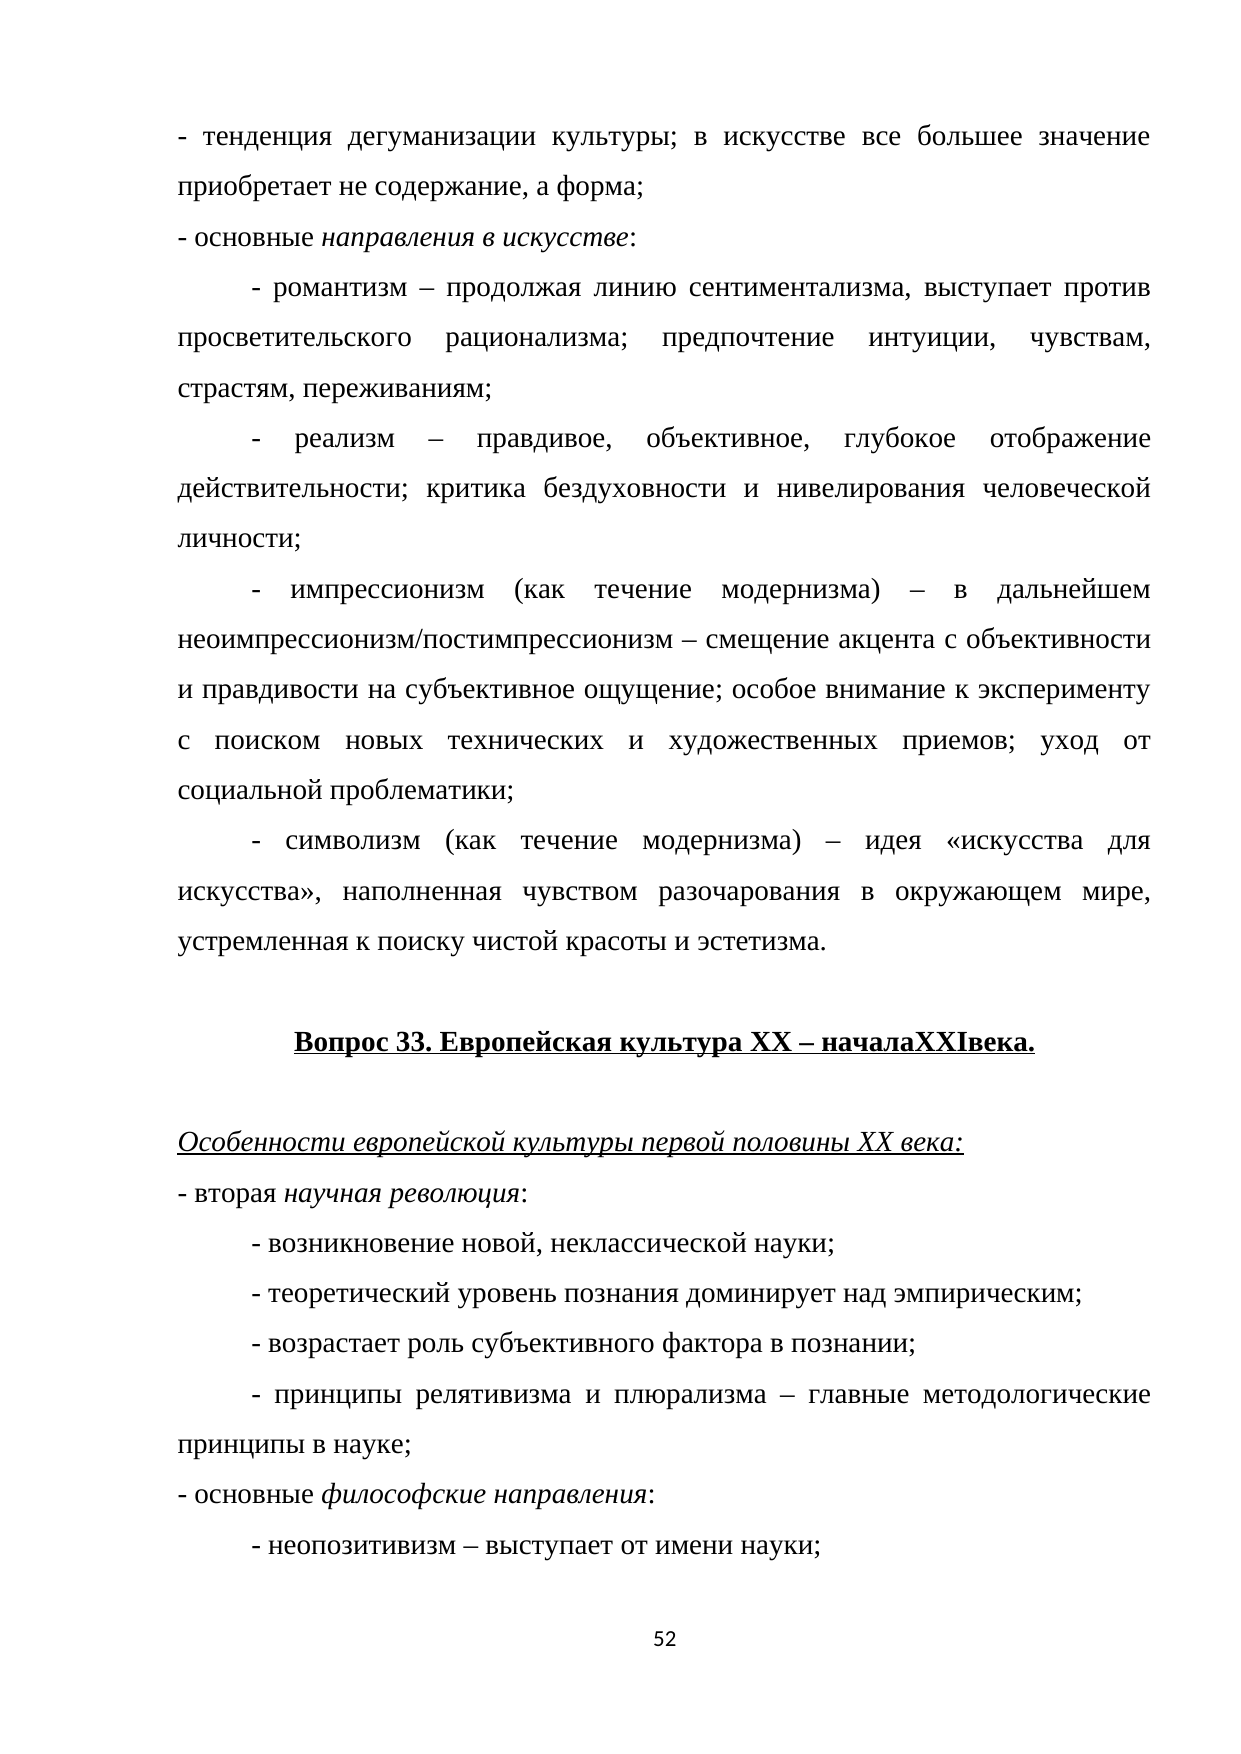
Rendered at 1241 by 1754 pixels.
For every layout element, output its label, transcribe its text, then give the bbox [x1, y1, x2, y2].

text - возникновение новой, неклассической науки; [177, 1225, 1152, 1258]
text - неопозитивизм – выступает от имени науки; [177, 1527, 1152, 1560]
text - основные направления в искусстве: [177, 219, 1152, 252]
text Особенности европейской культуры первой половины XX века: [177, 1124, 1152, 1158]
text - возрастает роль субъективного фактора в познании; [177, 1326, 1152, 1359]
text - тенденция дегуманизации культуры; в искусстве все большее значение приобретает не содержание, а форма; [177, 118, 1152, 202]
text - импрессионизм (как течение модернизма) – в дальнейшем неоимпрессионизм/постимпрессионизм – смещение акцента с объективности и правдивости на субъективное ощущение; особое внимание к эксперименту с поиском новых технических и художественных приемов; уход от социальной проблематики; [177, 571, 1152, 806]
text - основные философские направления: [177, 1477, 1152, 1510]
text - романтизм – продолжая линию сентиментализма, выступает против просветительского рационализма; предпочтение интуиции, чувствам, страстям, переживаниям; [177, 269, 1152, 403]
text - теоретический уровень познания доминирует над эмпирическим; [177, 1275, 1152, 1309]
text - реализм – правдивое, объективное, глубокое отображение действительности; критика бездуховности и нивелирования человеческой личности; [177, 420, 1152, 554]
text - символизм (как течение модернизма) – идея «искусства для искусства», наполненная чувством разочарования в окружающем мире, устремленная к поиску чистой красоты и эстетизма. [177, 822, 1152, 957]
text - вторая научная революция: [177, 1175, 1152, 1208]
text - принципы релятивизма и плюрализма – главные методологические принципы в науке; [177, 1376, 1152, 1460]
text Вопрос 33. Европейская культура XX – началаXXIвека. [177, 1024, 1152, 1057]
